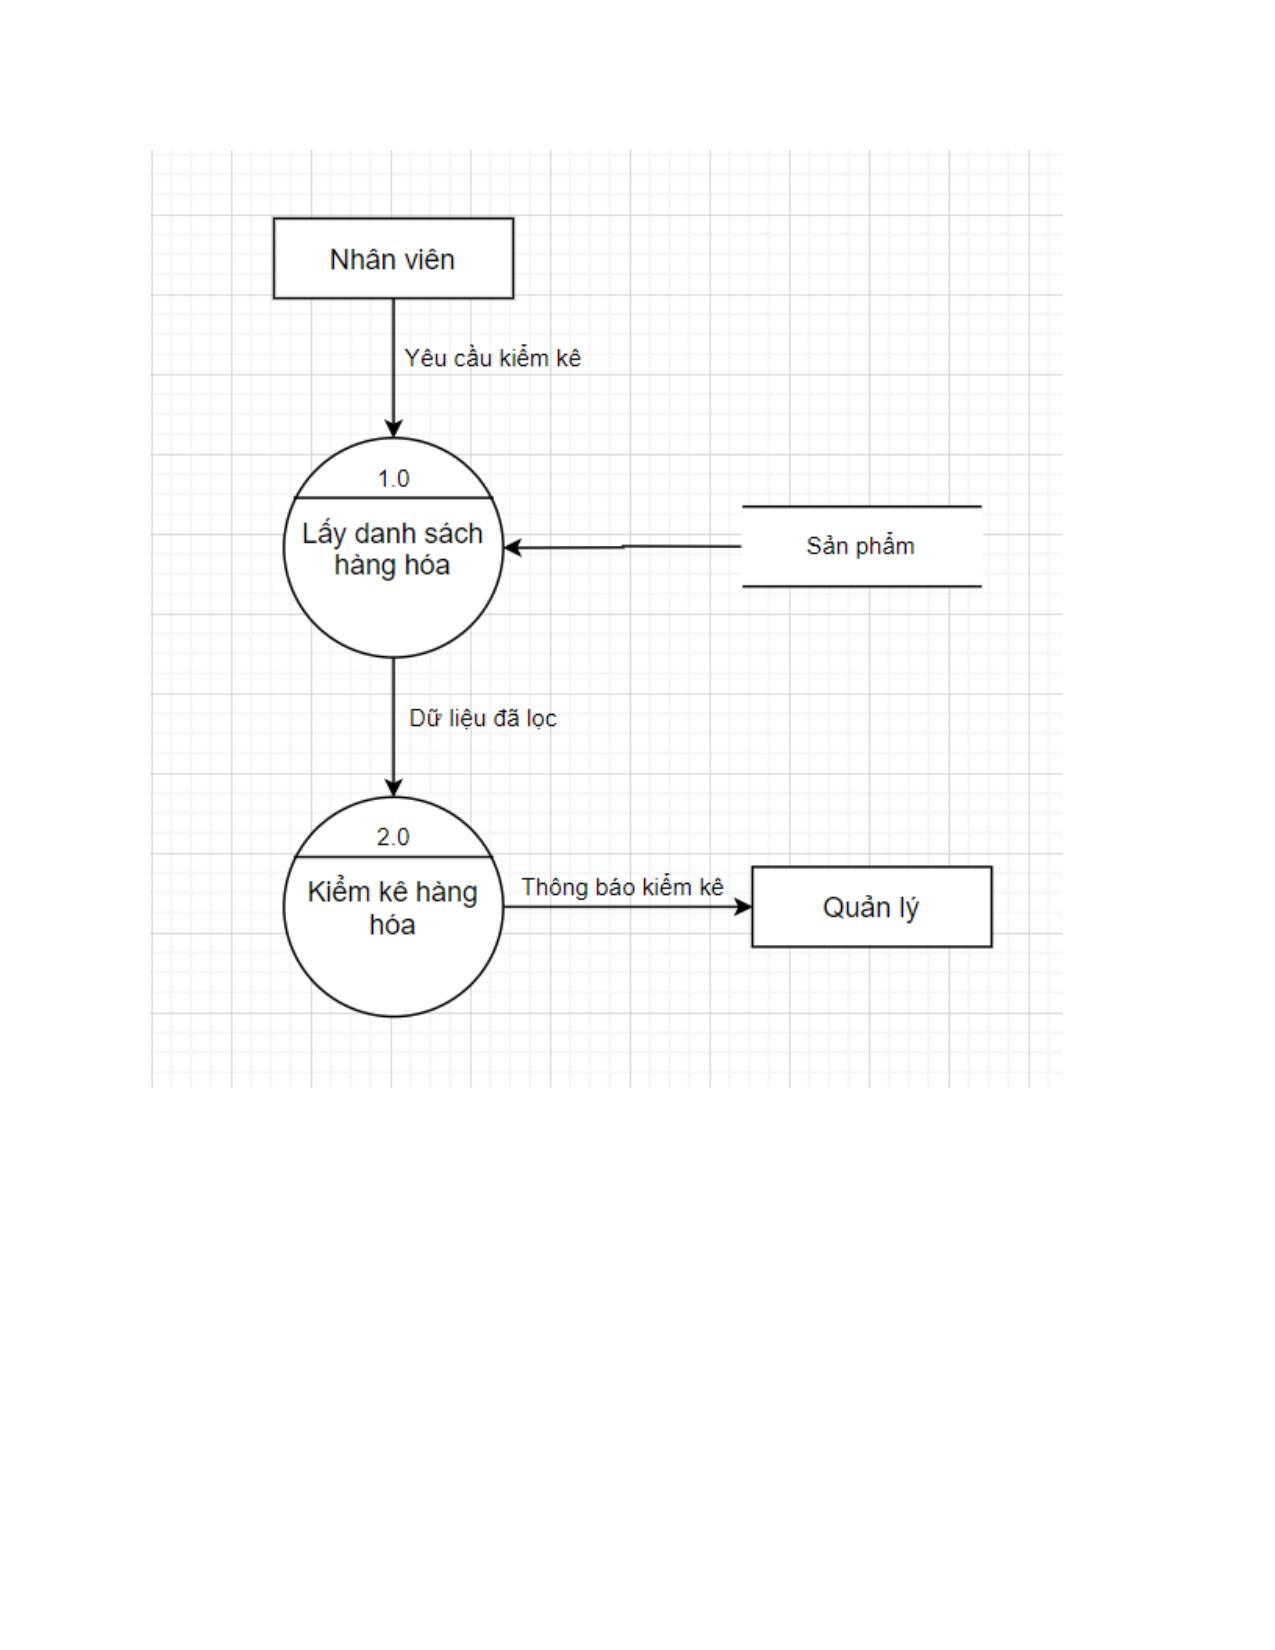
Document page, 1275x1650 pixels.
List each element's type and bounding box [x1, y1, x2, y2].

picture [150, 150, 1063, 1088]
